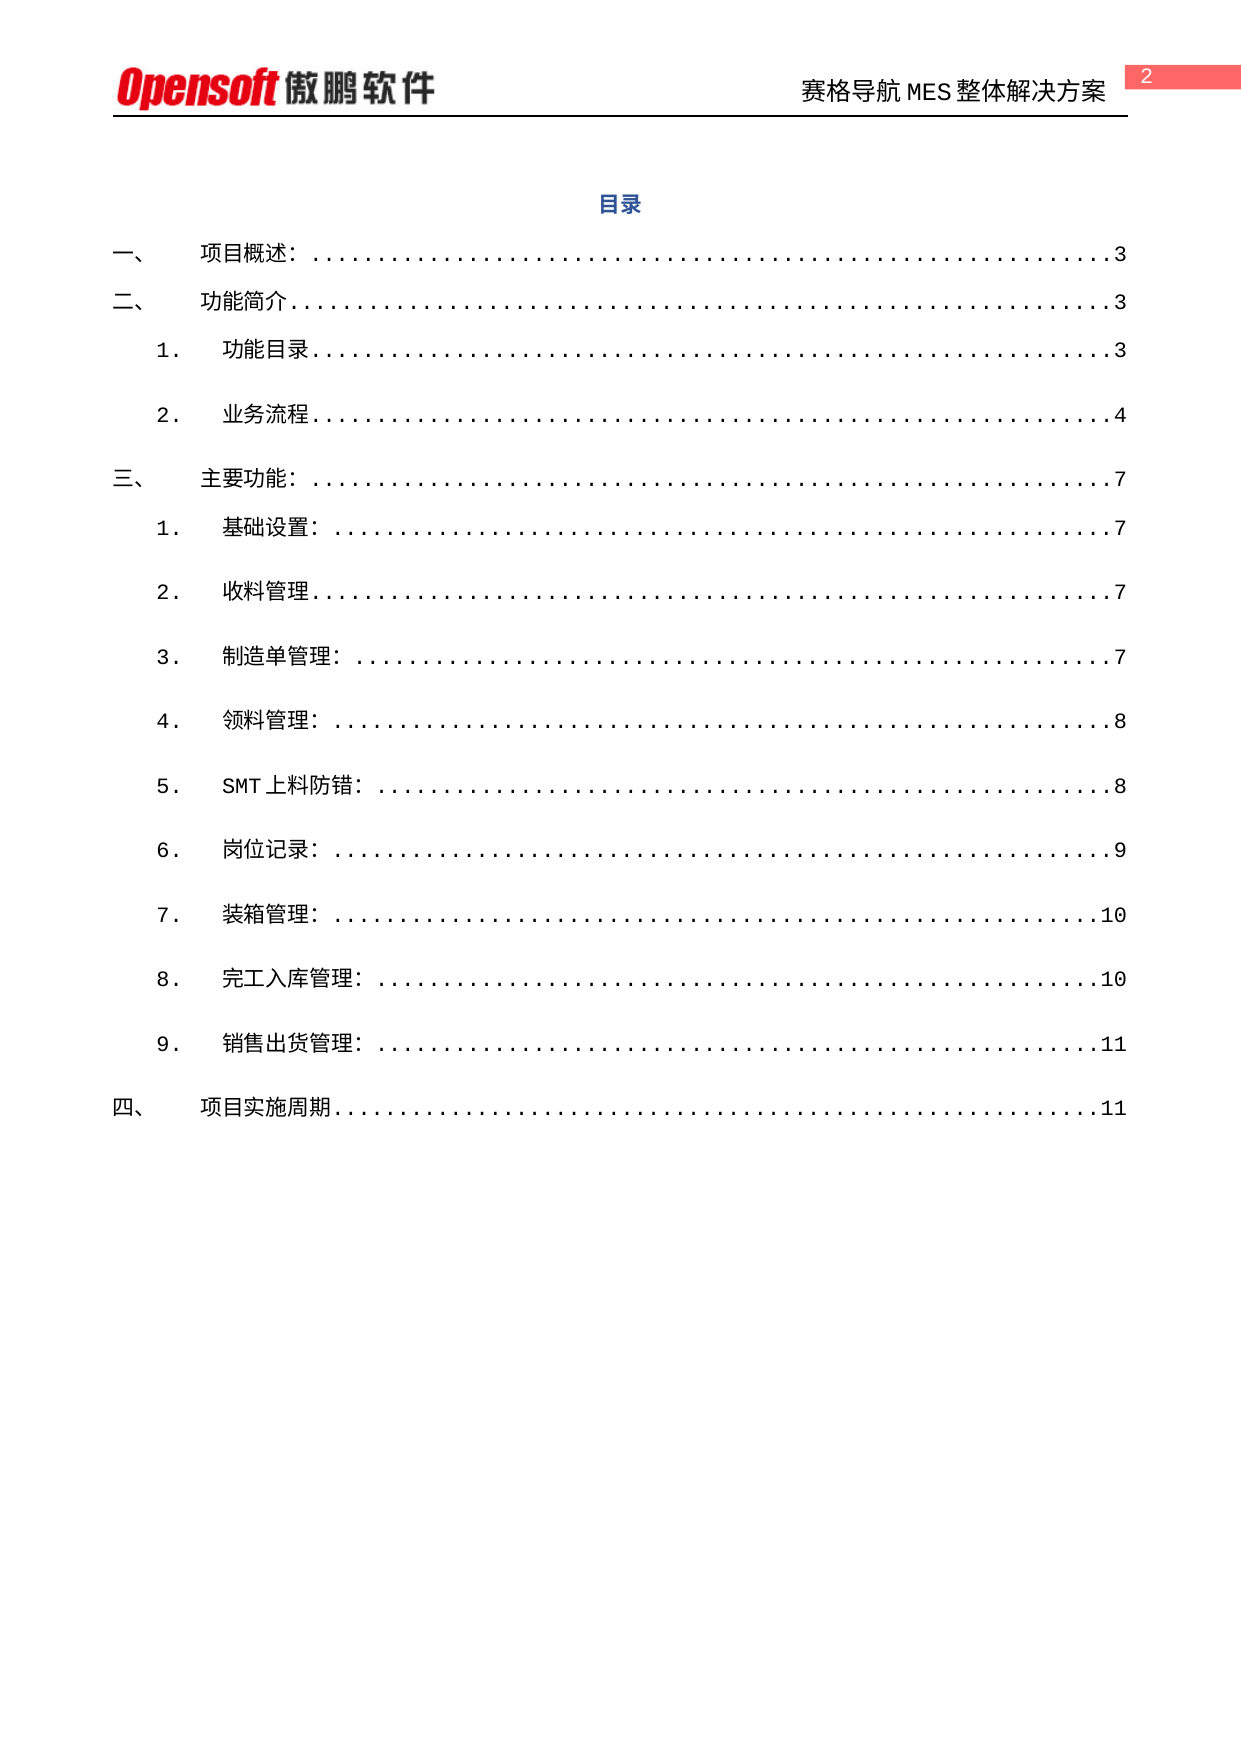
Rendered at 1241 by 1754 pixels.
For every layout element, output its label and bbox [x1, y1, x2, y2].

picture [112, 65, 439, 114]
